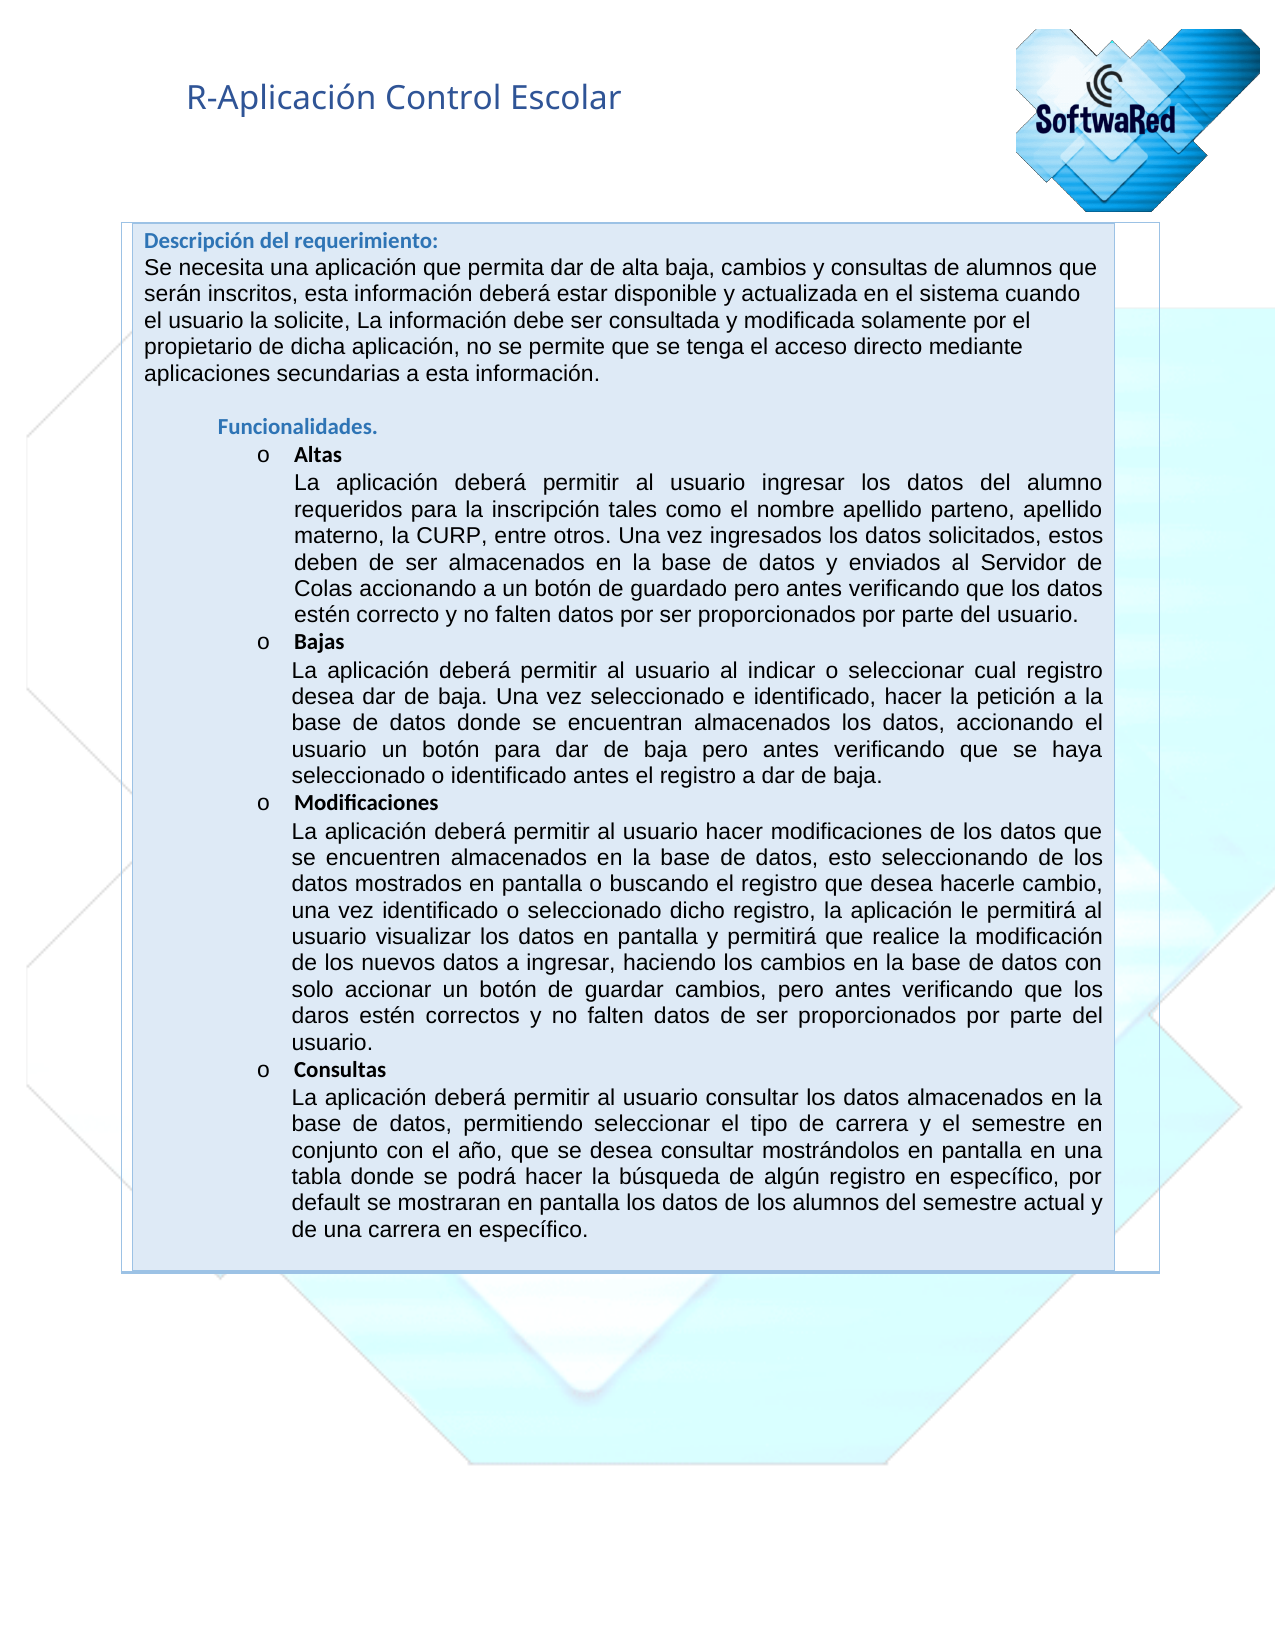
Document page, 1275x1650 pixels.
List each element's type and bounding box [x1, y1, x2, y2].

picture [1185, 90, 1197, 94]
picture [964, 0, 1260, 222]
table_header [1115, 223, 1159, 1271]
table_header [122, 223, 132, 1271]
